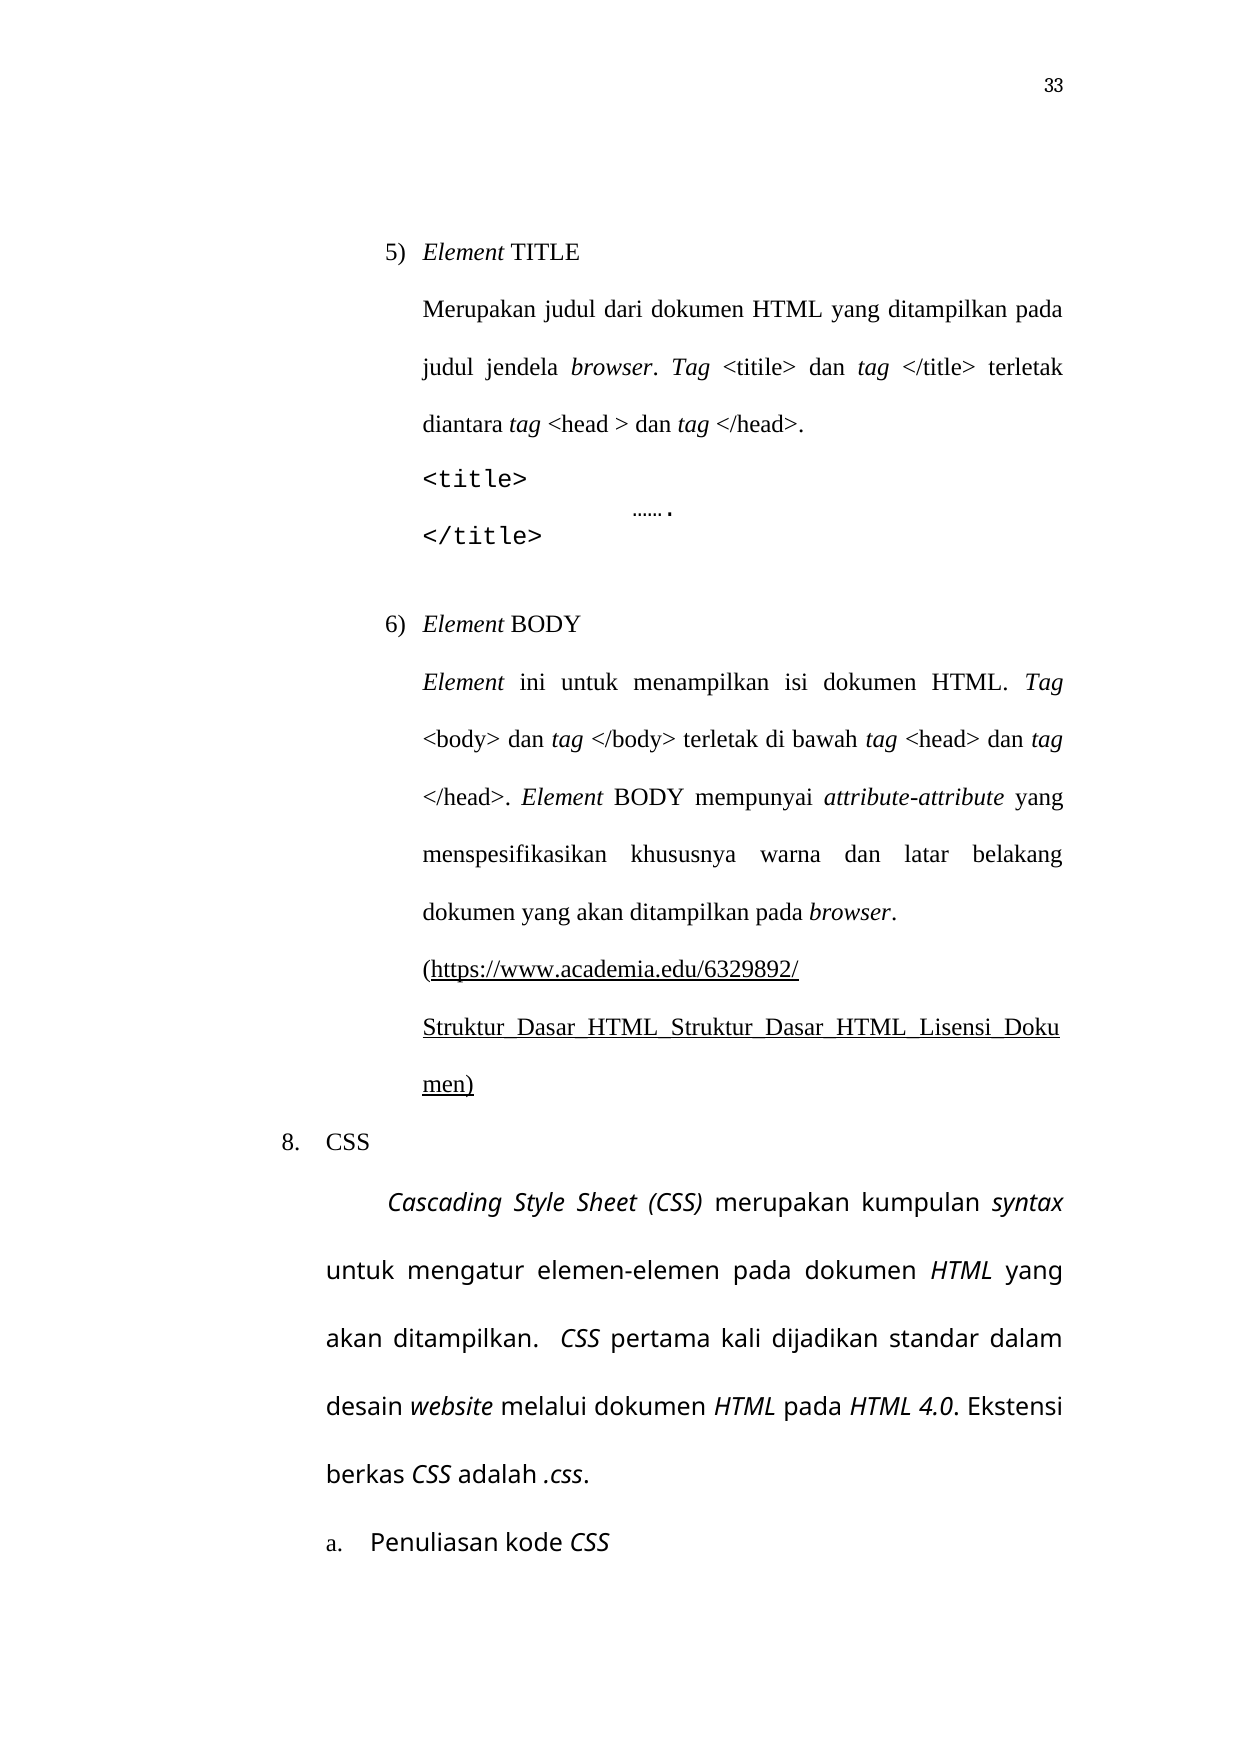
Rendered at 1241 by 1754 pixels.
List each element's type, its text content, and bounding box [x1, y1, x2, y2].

list Penuliasan kode CSS [326, 1525, 1063, 1559]
list (https://www.academia.edu/6329892/Struktur_Dasar_HTML_Struktur_Dasar_HTML_Lisensi_Dokumen) [422, 954, 1063, 1098]
list Element BODY [385, 609, 1063, 638]
list Element ini untuk menampilkan isi dokumen HTML. Tag <body> dan tag </body> terletak di bawah tag <head> dan tag </head>. Element BODY mempunyai attribute-attribute yang menspesifikasikan khususnya warna dan latar belakang dokumen yang akan ditampilkan pada browser. [422, 667, 1063, 926]
list CSS [281, 1127, 1063, 1156]
list Merupakan judul dari dokumen HTML yang ditampilkan pada judul jendela browser. Tag <titile> dan tag </title> terletak diantara tag <head > dan tag </head>. [422, 294, 1063, 438]
list Cascading Style Sheet (CSS) merupakan kumpulan syntax untuk mengatur elemen-elemen pada dokumen HTML yang akan ditampilkan. CSS pertama kali dijadikan standar dalam desain website melalui dokumen HTML pada HTML 4.0. Ekstensi berkas CSS adalah .css. [326, 1184, 1063, 1491]
table_header <title> ……. </title> [411, 467, 1064, 552]
list Element TITLE [385, 237, 1063, 266]
